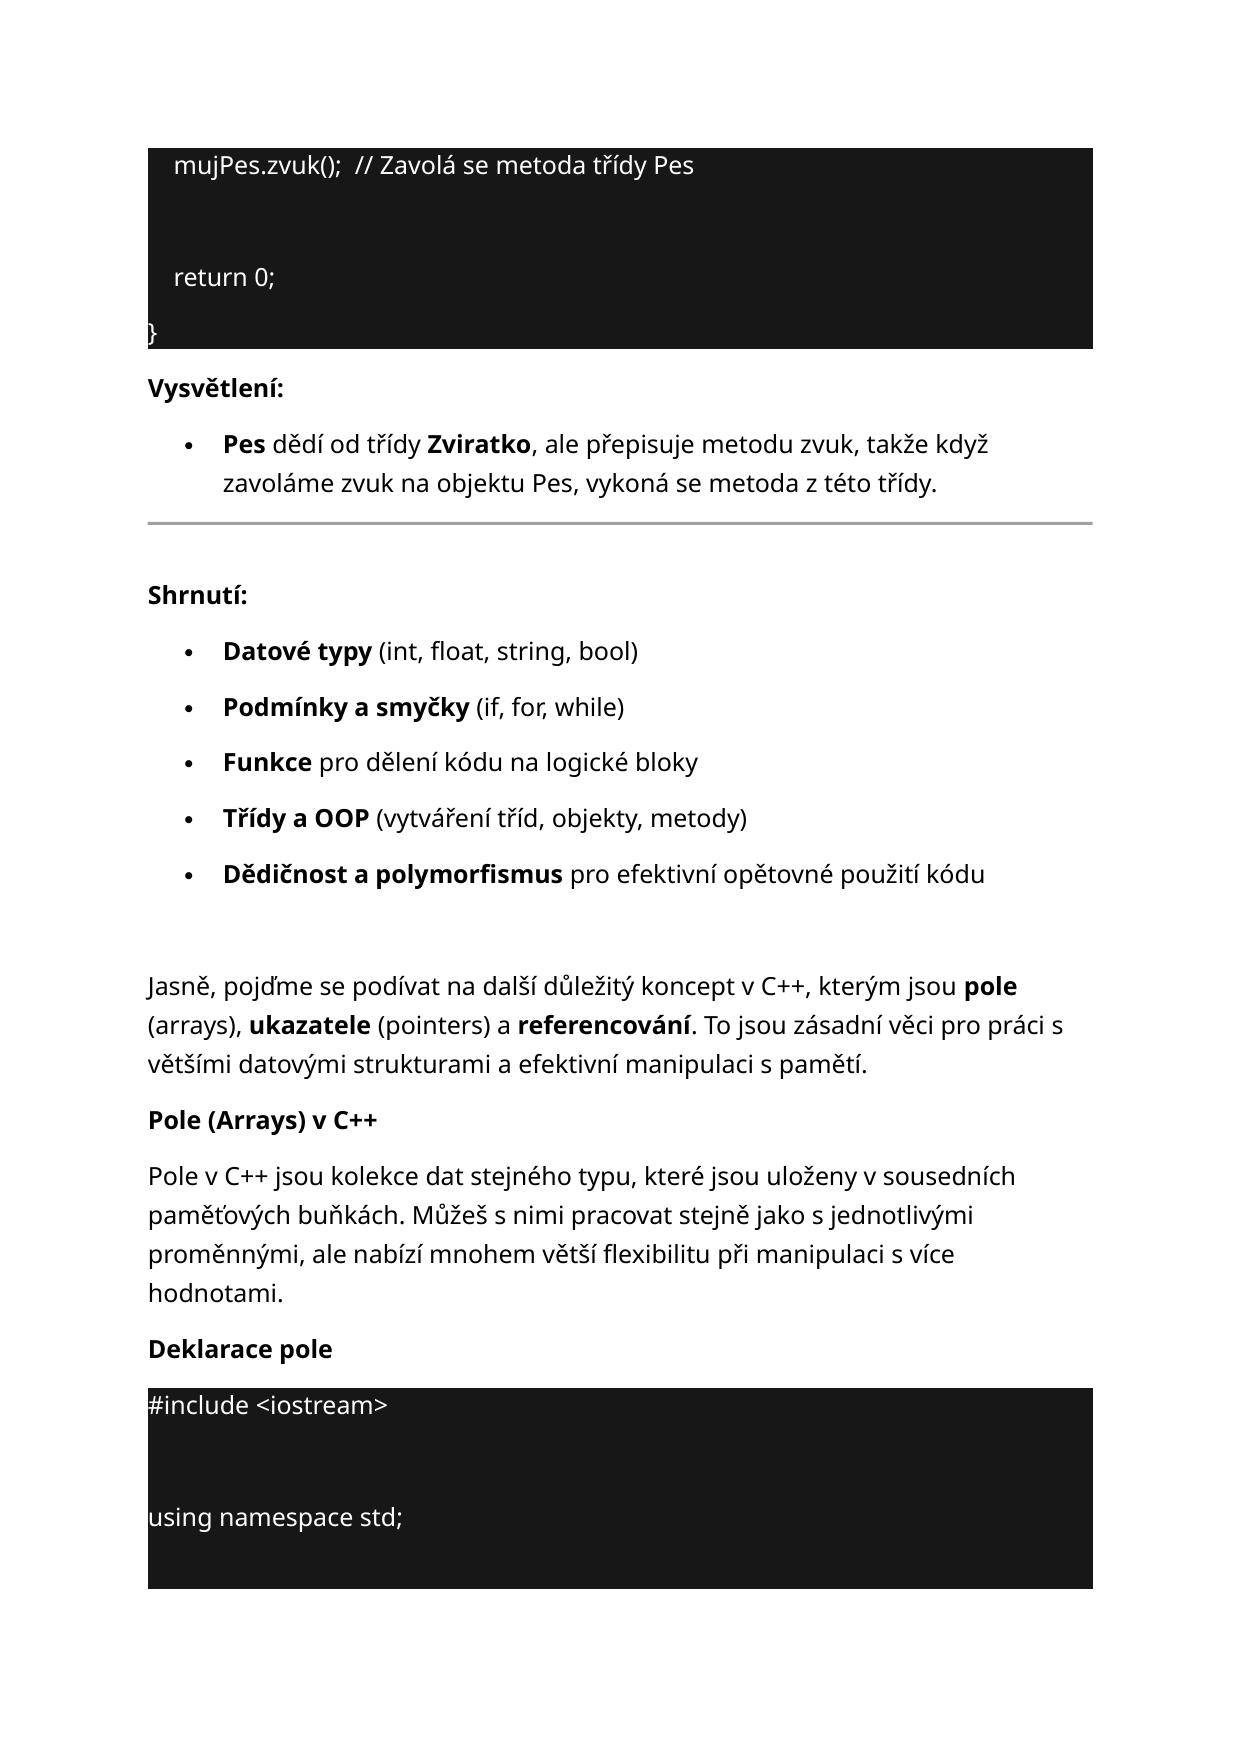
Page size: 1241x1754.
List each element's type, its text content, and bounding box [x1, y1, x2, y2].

text Deklarace pole [148, 1332, 1093, 1366]
text Shrnutí: [148, 578, 1093, 612]
list Třídy a OOP (vytváření tříd, objekty, metody) [185, 801, 1093, 835]
list Datové typy (int, float, string, bool) [185, 633, 1093, 667]
text #include <iostream> [148, 1388, 1093, 1422]
list Funkce pro dělení kódu na logické bloky [185, 745, 1093, 779]
text return 0; [148, 259, 1093, 293]
text Jasně, pojďme se podívat na další důležitý koncept v C++, kterým jsou pole (arrays), ukazatele (pointers) a referencování. To jsou zásadní věci pro práci s většími datovými strukturami a efektivní manipulaci s pamětí. [148, 968, 1093, 1081]
text mujPes.zvuk(); // Zavolá se metoda třídy Pes [148, 148, 1093, 182]
list Pes dědí od třídy Zviratko, ale přepisuje metodu zvuk, takže když zavoláme zvuk na objektu Pes, vykoná se metoda z této třídy. [185, 427, 1093, 500]
list Podmínky a smyčky (if, for, while) [185, 689, 1093, 723]
list Dědičnost a polymorfismus pro efektivní opětovné použití kódu [185, 857, 1093, 891]
text Pole (Arrays) v C++ [148, 1103, 1093, 1137]
text } [148, 315, 1093, 349]
text Vysvětlení: [148, 371, 1093, 405]
text using namespace std; [148, 1499, 1093, 1533]
text Pole v C++ jsou kolekce dat stejného typu, které jsou uloženy v sousedních paměťových buňkách. Můžeš s nimi pracovat stejně jako s jednotlivými proměnnými, ale nabízí mnohem větší flexibilitu při manipulaci s více hodnotami. [148, 1158, 1093, 1310]
